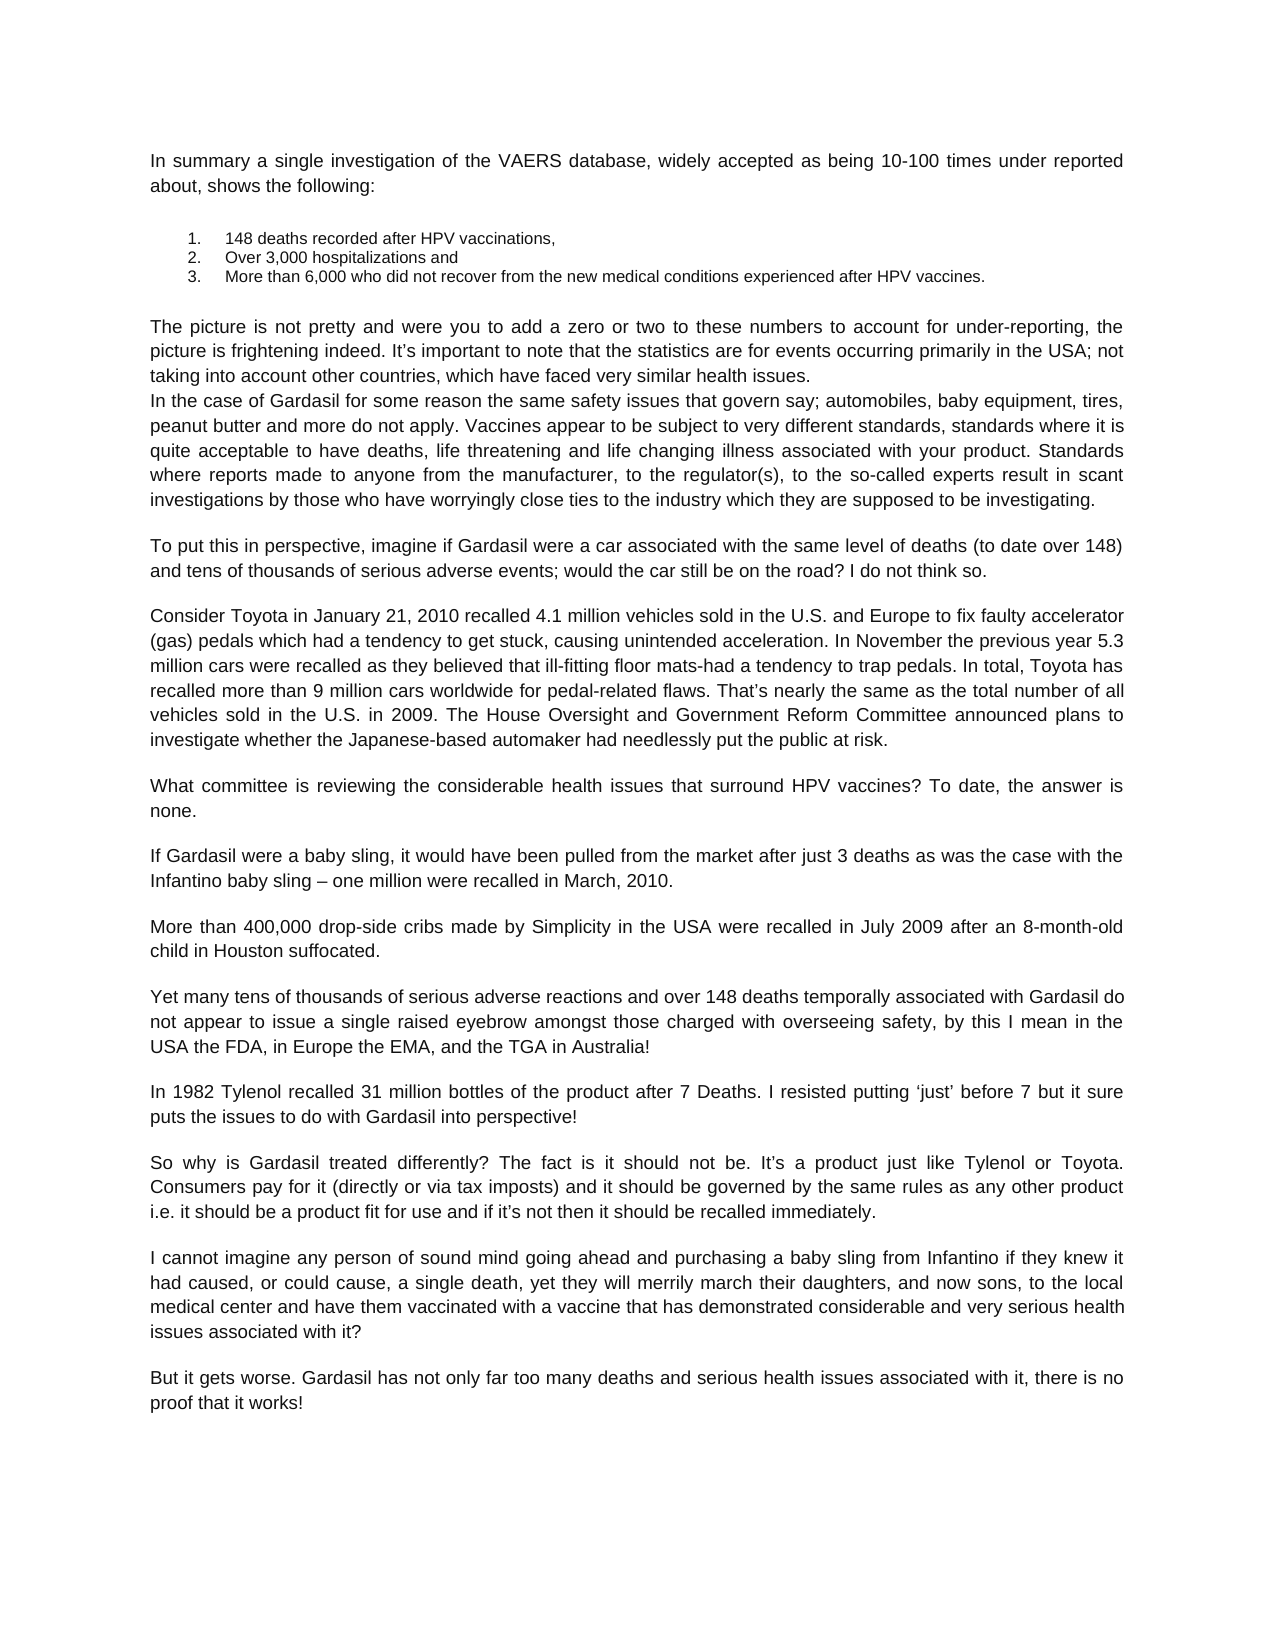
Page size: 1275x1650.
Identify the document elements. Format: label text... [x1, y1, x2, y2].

text So why is Gardasil treated differently? The fact is it should not be. It’s a product just like Tylenol or Toyota. Consumers pay for it (directly or via tax imposts) and it should be governed by the same rules as any other product i.e. it should be a product fit for use and if it’s not then it should be recalled immediately. [150, 1151, 1125, 1223]
text In the case of Gardasil for some reason the same safety issues that govern say; automobiles, baby equipment, tires, peanut butter and more do not apply. Vaccines appear to be subject to very different standards, standards where it is quite acceptable to have deaths, life threatening and life changing illness associated with your product. Standards where reports made to anyone from the manufacturer, to the regulator(s), to the so-called experts result in scant investigations by those who have worryingly close ties to the industry which they are supposed to be investigating. [150, 390, 1125, 511]
list More than 6,000 who did not recover from the new medical conditions experienced after HPV vaccines. [187, 267, 1125, 286]
text Yet many tens of thousands of serious adverse reactions and over 148 deaths temporally associated with Gardasil do not appear to issue a single raised eyebrow amongst those charged with overseeing safety, by this I mean in the USA the FDA, in Europe the EMA, and the TGA in Australia! [150, 986, 1125, 1057]
text To put this in perspective, imagine if Gardasil were a car associated with the same level of deaths (to date over 148) and tens of thousands of serious adverse events; would the car still be on the road? I do not think so. [150, 534, 1125, 581]
text More than 400,000 drop-side cribs made by Simplicity in the USA were recalled in July 2009 after an 8-month-old child in Houston suffocated. [150, 915, 1125, 962]
text In 1982 Tylenol recalled 31 million bottles of the product after 7 Deaths. I resisted putting ‘just’ before 7 but it sure puts the issues to do with Gardasil into perspective! [150, 1081, 1125, 1127]
text If Gardasil were a baby sling, it would have been pulled from the market after just 3 deaths as was the case with the Infantino baby sling – one million were recalled in March, 2010. [150, 845, 1125, 891]
text Consider Toyota in January 21, 2010 recalled 4.1 million vehicles sold in the U.S. and Europe to fix faulty accelerator (gas) pedals which had a tendency to get stuck, causing unintended acceleration. In November the previous year 5.3 million cars were recalled as they believed that ill-fitting floor mats-had a tendency to trap pedals. In total, Toyota has recalled more than 9 million cars worldwide for pedal-related flaws. That’s nearly the same as the total number of all vehicles sold in the U.S. in 2009. The House Oversight and Government Reform Committee announced plans to investigate whether the Japanese-based automaker had needlessly put the public at risk. [150, 605, 1125, 751]
list 148 deaths recorded after HPV vaccinations, [187, 229, 1125, 248]
text The picture is not pretty and were you to add a zero or two to these numbers to account for under-reporting, the picture is frightening indeed. It’s important to note that the statistics are for events occurring primarily in the USA; not taking into account other countries, which have faced very similar health issues. [150, 315, 1125, 387]
text In summary a single investigation of the VAERS database, widely accepted as being 10-100 times under reported about, shows the following: [150, 150, 1125, 196]
text What committee is reviewing the considerable health issues that surround HPV vaccines? To date, the answer is none. [150, 774, 1125, 821]
text But it gets worse. Gardasil has not only far too many deaths and serious health issues associated with it, there is no proof that it works! [150, 1367, 1125, 1413]
list Over 3,000 hospitalizations and [187, 248, 1125, 267]
text I cannot imagine any person of sound mind going ahead and purchasing a baby sling from Infantino if they knew it had caused, or could cause, a single death, yet they will merrily march their daughters, and now sons, to the local medical center and have them vaccinated with a vaccine that has demonstrated considerable and very serious health issues associated with it? [150, 1247, 1125, 1343]
